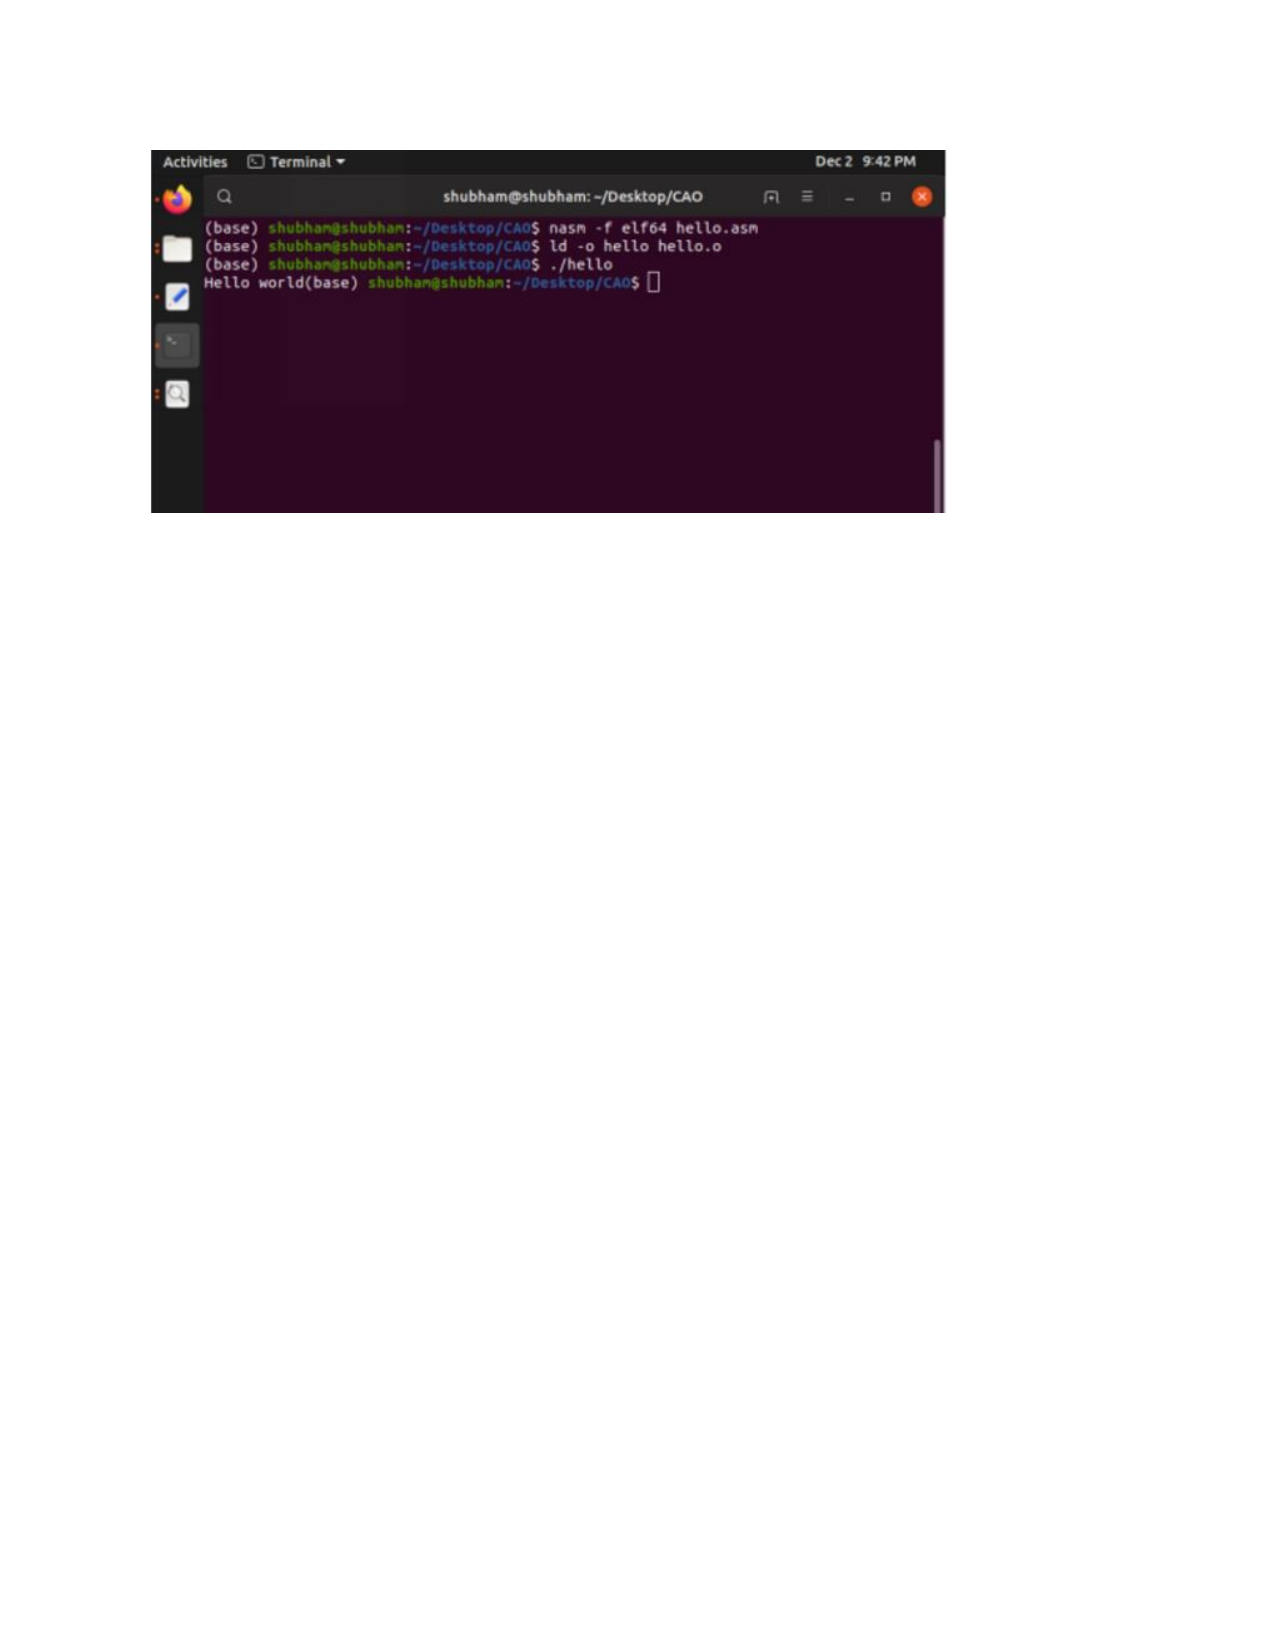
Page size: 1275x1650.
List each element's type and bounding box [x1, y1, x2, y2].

picture [150, 150, 948, 513]
